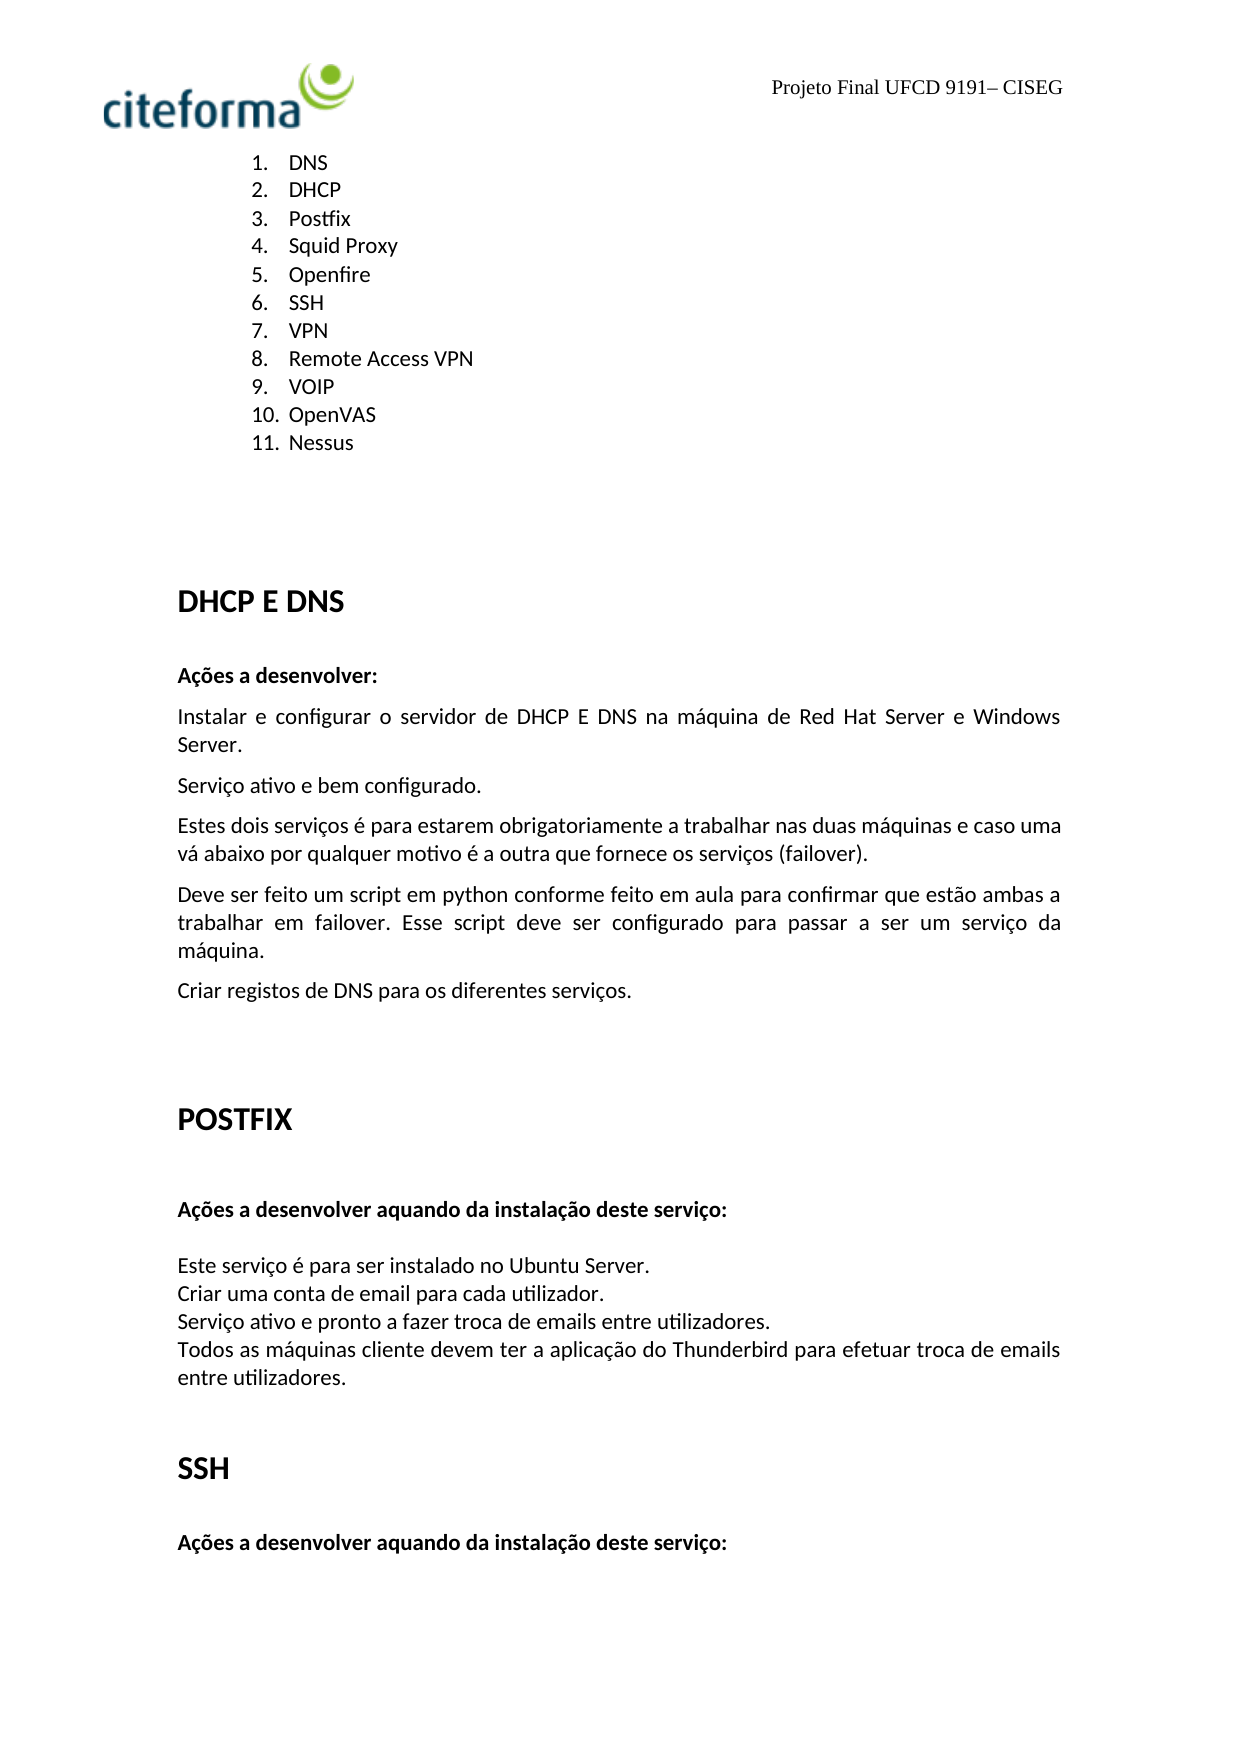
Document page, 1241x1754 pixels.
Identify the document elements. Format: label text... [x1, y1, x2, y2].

text Todos as máquinas cliente devem ter a aplicação do Thunderbird para efetuar troca de emails entre utilizadores. [177, 1335, 1063, 1391]
list DHCP [251, 176, 1063, 204]
text POSTFIX [177, 1098, 1063, 1139]
text Instalar e configurar o servidor de DHCP E DNS na máquina de Red Hat Server e Windows Server. [177, 702, 1063, 758]
text Estes dois serviços é para estarem obrigatoriamente a trabalhar nas duas máquinas e caso uma vá abaixo por qualquer motivo é a outra que fornece os serviços (failover). [177, 811, 1063, 867]
list Squid Proxy [251, 232, 1063, 260]
picture [103, 63, 354, 129]
text Criar registos de DNS para os diferentes serviços. [177, 976, 1063, 1004]
list Nessus [251, 428, 1063, 456]
text Ações a desenvolver aquando da instalação deste serviço: [177, 1195, 1063, 1223]
list Openfire [251, 260, 1063, 288]
list DNS [251, 148, 1063, 176]
text Este serviço é para ser instalado no Ubuntu Server. [177, 1251, 1063, 1279]
text Deve ser feito um script em python conforme feito em aula para confirmar que estão ambas a trabalhar em failover. Esse script deve ser configurado para passar a ser um serviço da máquina. [177, 880, 1063, 964]
list Remote Access VPN [251, 344, 1063, 372]
list VPN [251, 316, 1063, 344]
list SSH [251, 288, 1063, 316]
text Serviço ativo e pronto a fazer troca de emails entre utilizadores. [177, 1307, 1063, 1335]
text Ações a desenvolver: [177, 662, 1063, 690]
text Criar uma conta de email para cada utilizador. [177, 1279, 1063, 1307]
text Ações a desenvolver aquando da instalação deste serviço: [177, 1528, 1063, 1557]
text Serviço ativo e bem configurado. [177, 771, 1063, 799]
list VOIP [251, 372, 1063, 400]
list Postfix [251, 204, 1063, 232]
list OpenVAS [251, 400, 1063, 428]
text SSH [177, 1447, 1063, 1488]
text DHCP E DNS [177, 580, 1063, 621]
